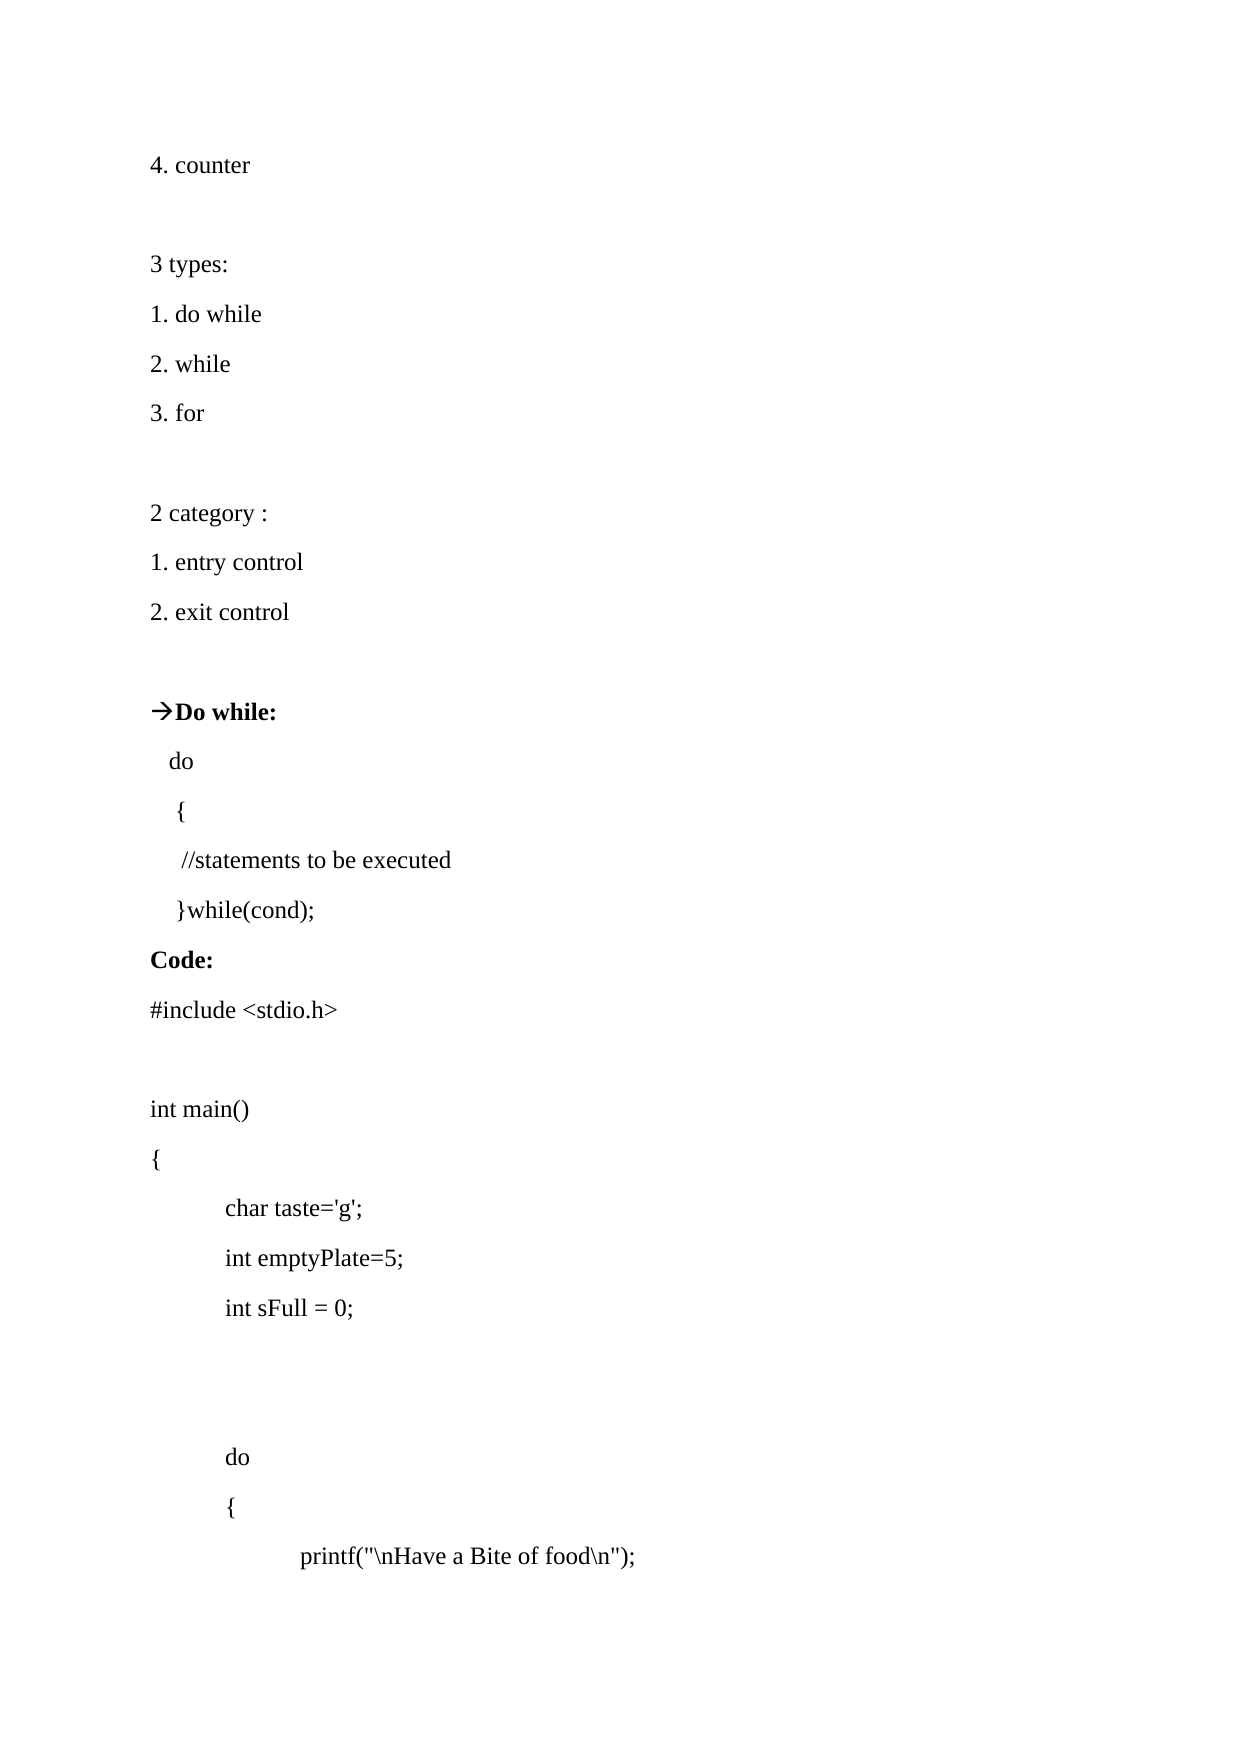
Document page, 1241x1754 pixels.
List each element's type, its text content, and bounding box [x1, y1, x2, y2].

text //statements to be executed [150, 846, 1090, 874]
text { [150, 796, 1090, 825]
text 2 category : [150, 498, 1090, 527]
text do [150, 746, 1090, 775]
text char taste='g'; [150, 1193, 1090, 1222]
text { [150, 1492, 1090, 1520]
text int emptyPlate=5; [150, 1243, 1090, 1272]
text 3 types: [150, 249, 1090, 278]
text int main() [150, 1094, 1090, 1123]
text Do while: [150, 697, 1090, 725]
text 2. exit control [150, 597, 1090, 626]
text printf("\nHave a Bite of food\n"); [150, 1541, 1090, 1570]
text 1. do while [150, 299, 1090, 328]
text 2. while [150, 349, 1090, 377]
text Code: [150, 945, 1090, 974]
text int sFull = 0; [150, 1293, 1090, 1322]
text 4. counter [150, 150, 1090, 179]
text do [150, 1442, 1090, 1471]
text #include <stdio.h> [150, 995, 1090, 1023]
text 1. entry control [150, 547, 1090, 576]
text { [150, 1144, 1090, 1172]
text }while(cond); [150, 895, 1090, 924]
text 3. for [150, 398, 1090, 427]
